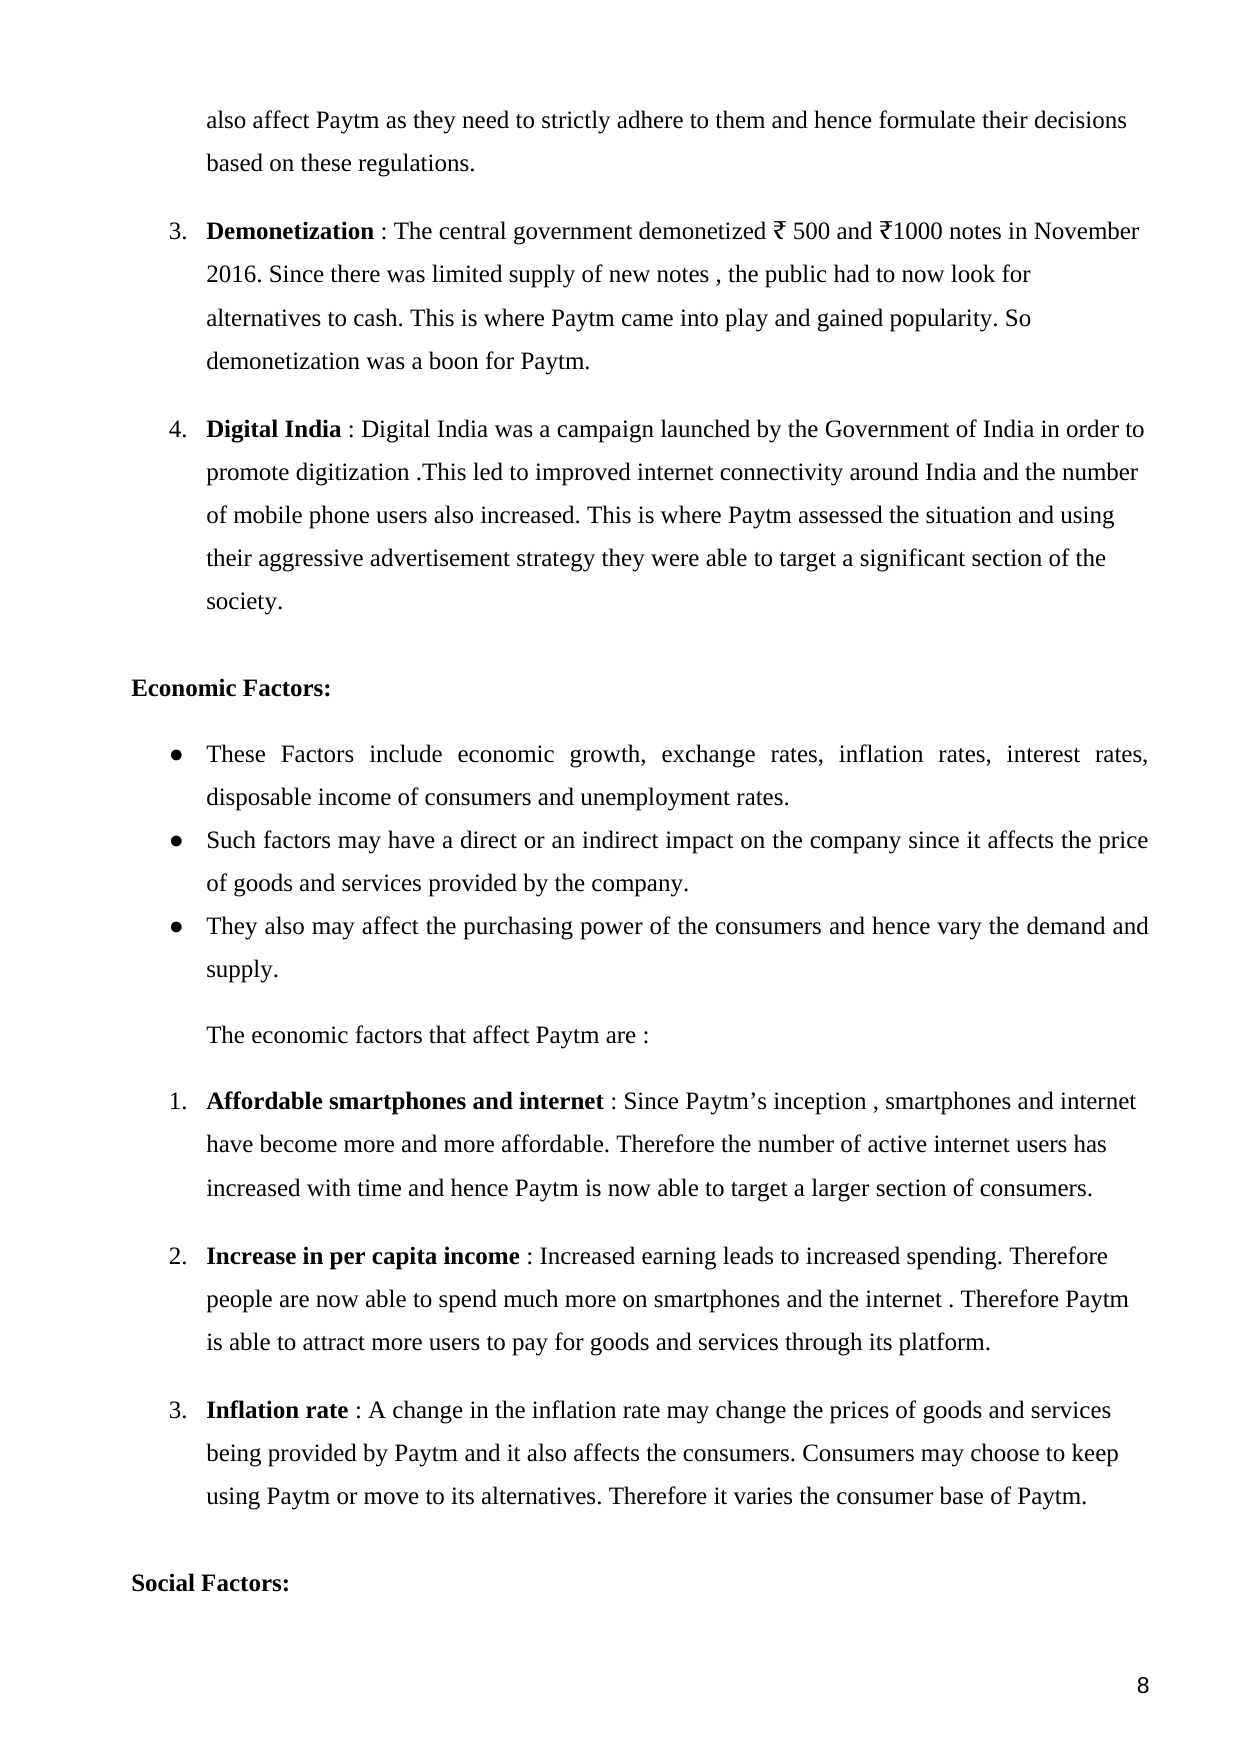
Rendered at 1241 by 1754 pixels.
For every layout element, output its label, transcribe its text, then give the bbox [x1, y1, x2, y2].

list Digital India : Digital India was a campaign launched by the Government of India in order to promote digitization .This led to improved internet connectivity around India and the number of mobile phone users also increased. This is where Paytm assessed the situation and using their aggressive advertisement strategy they were able to target a significant section of the society. [168, 414, 1149, 615]
list Inflation rate : A change in the inflation rate may change the prices of goods and services being provided by Paytm and it also affects the consumers. Consumers may choose to keep using Paytm or move to its alternatives. Therefore it varies the consumer base of Paytm. [168, 1395, 1149, 1510]
list Affordable smartphones and internet : Since Paytm’s inception , smartphones and internet have become more and more affordable. Therefore the number of active internet users has increased with time and hence Paytm is now able to target a larger section of consumers. [168, 1086, 1149, 1201]
list Demonetization : The central government demonetized ₹ 500 and ₹1000 notes in November 2016. Since there was limited supply of new notes , the public had to now look for alternatives to cash. This is where Paytm came into play and gained popularity. So demonetization was a boon for Paytm. [168, 216, 1149, 374]
subtitle Economic Factors: [131, 673, 1149, 701]
subtitle They also may affect the purchasing power of the consumers and hence vary the demand and supply. [168, 911, 1149, 983]
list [168, 105, 1149, 177]
subtitle Such factors may have a direct or an indirect impact on the company since it affects the price of goods and services provided by the company. [168, 825, 1149, 897]
subtitle Social Factors: [131, 1568, 1149, 1623]
subtitle The economic factors that affect Paytm are : [206, 1020, 1149, 1049]
list Increase in per capita income : Increased earning leads to increased spending. Therefore people are now able to spend much more on smartphones and the internet . Therefore Paytm is able to attract more users to pay for goods and services through its platform. [168, 1241, 1149, 1356]
subtitle These Factors include economic growth, exchange rates, inflation rates, interest rates, disposable income of consumers and unemployment rates. [168, 739, 1149, 811]
